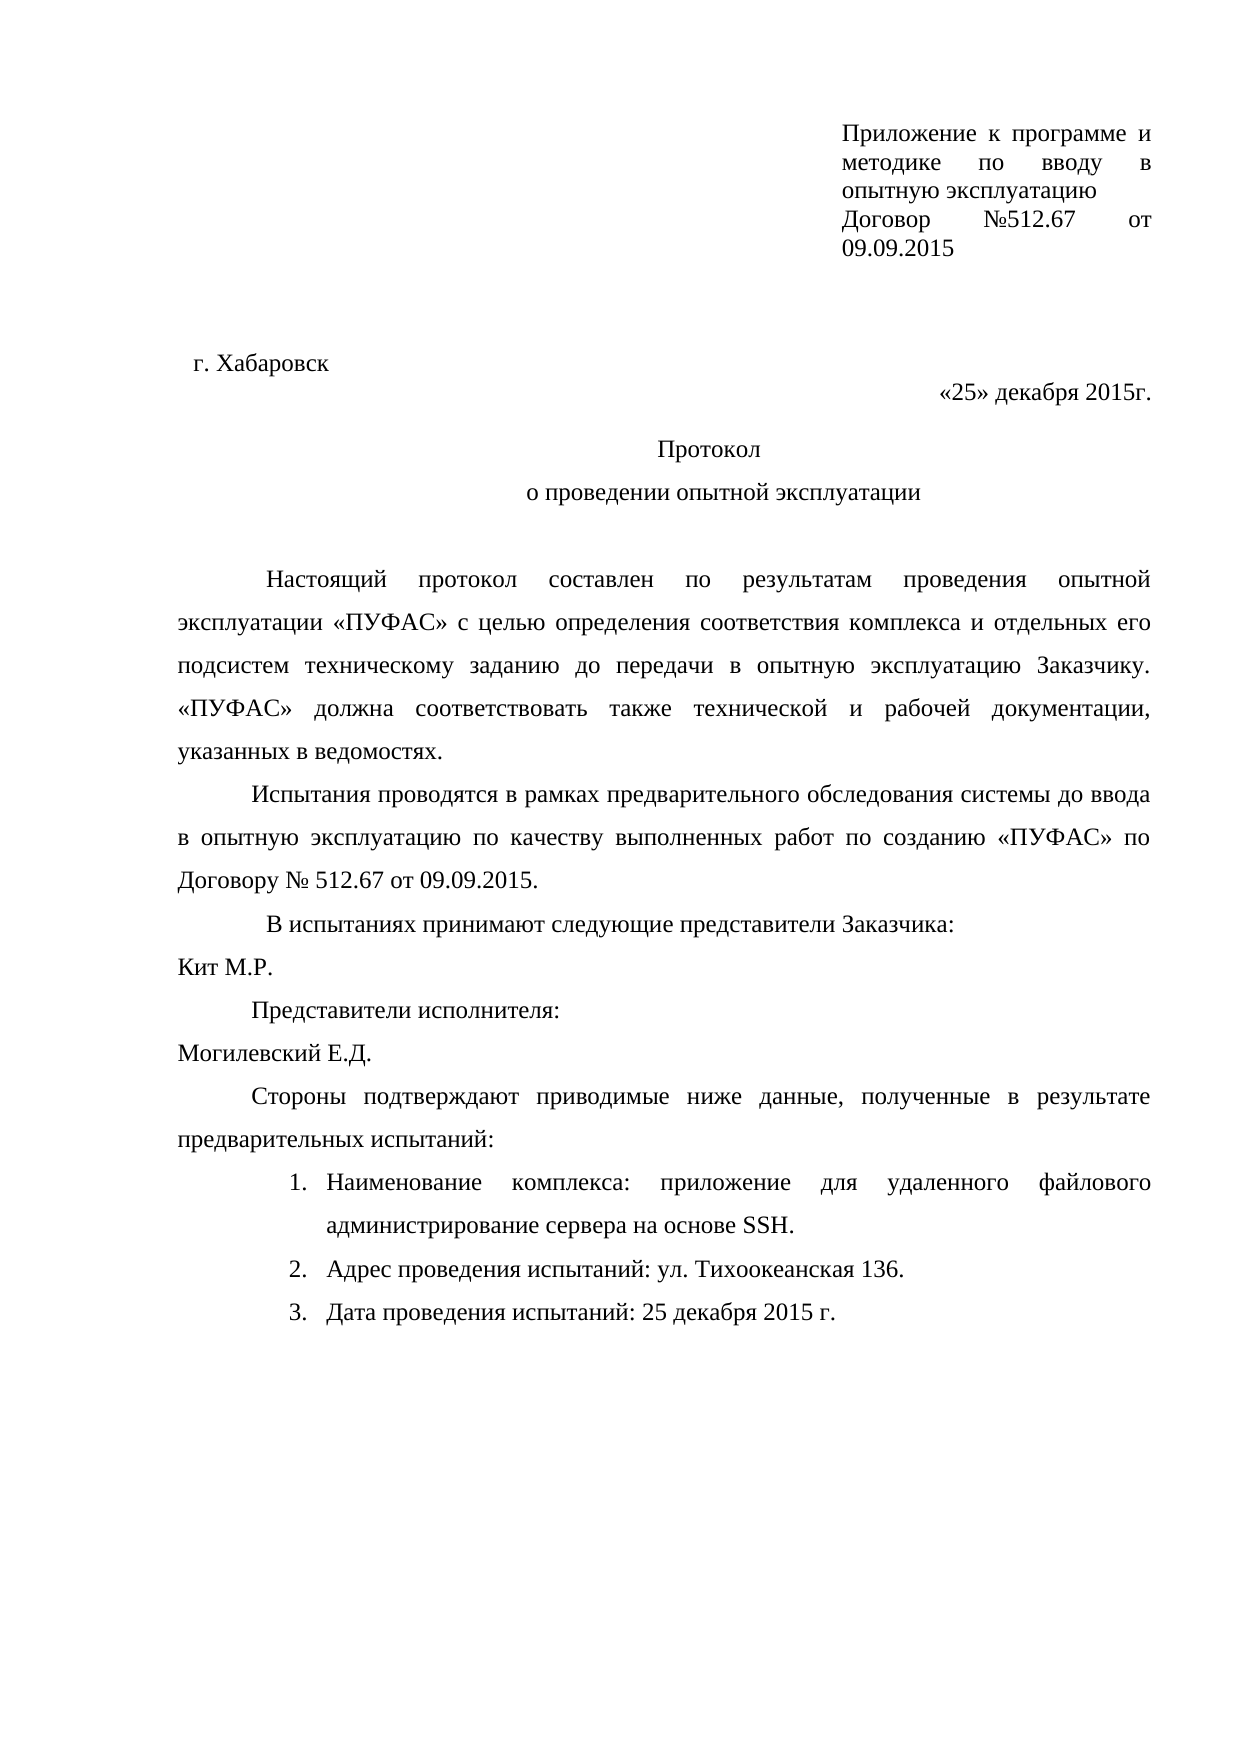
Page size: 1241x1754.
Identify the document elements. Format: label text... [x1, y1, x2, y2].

text В испытаниях принимают следующие представители Заказчика: [177, 909, 1152, 937]
text Протокол [266, 434, 1152, 463]
text Договор №512.67 от 09.09.2015 [842, 204, 1152, 262]
text Приложение к программе и методике по вводу в опытную эксплуатацию [842, 118, 1152, 204]
text о проведении опытной эксплуатации [295, 477, 1152, 506]
list Дата проведения испытаний: 25 декабря 2015 г. [288, 1297, 1152, 1326]
list Наименование комплекса: приложение для удаленного файлового администрирование сервера на основе SSH. [288, 1167, 1152, 1239]
text Стороны подтверждают приводимые ниже данные, полученные в результате предварительных испытаний: [177, 1081, 1152, 1153]
text Кит М.Р. [177, 952, 1152, 981]
text Могилевский Е.Д. [177, 1038, 1152, 1067]
text г. Хабаровск «25» декабря 2015г. [177, 348, 1152, 406]
text Испытания проводятся в рамках предварительного обследования системы до ввода в опытную эксплуатацию по качеству выполненных работ по созданию «ПУФАС» по Договору № 512.67 от 09.09.2015. [177, 779, 1152, 894]
text Настоящий протокол составлен по результатам проведения опытной эксплуатации «ПУФАС» с целью определения соответствия комплекса и отдельных его подсистем техническому заданию до передачи в опытную эксплуатацию Заказчику. «ПУФАС» должна соответствовать также технической и рабочей документации, указанных в ведомостях. [177, 564, 1152, 765]
list Адрес проведения испытаний: ул. Тихоокеанская 136. [288, 1254, 1152, 1282]
text Представители исполнителя: [177, 995, 1152, 1024]
